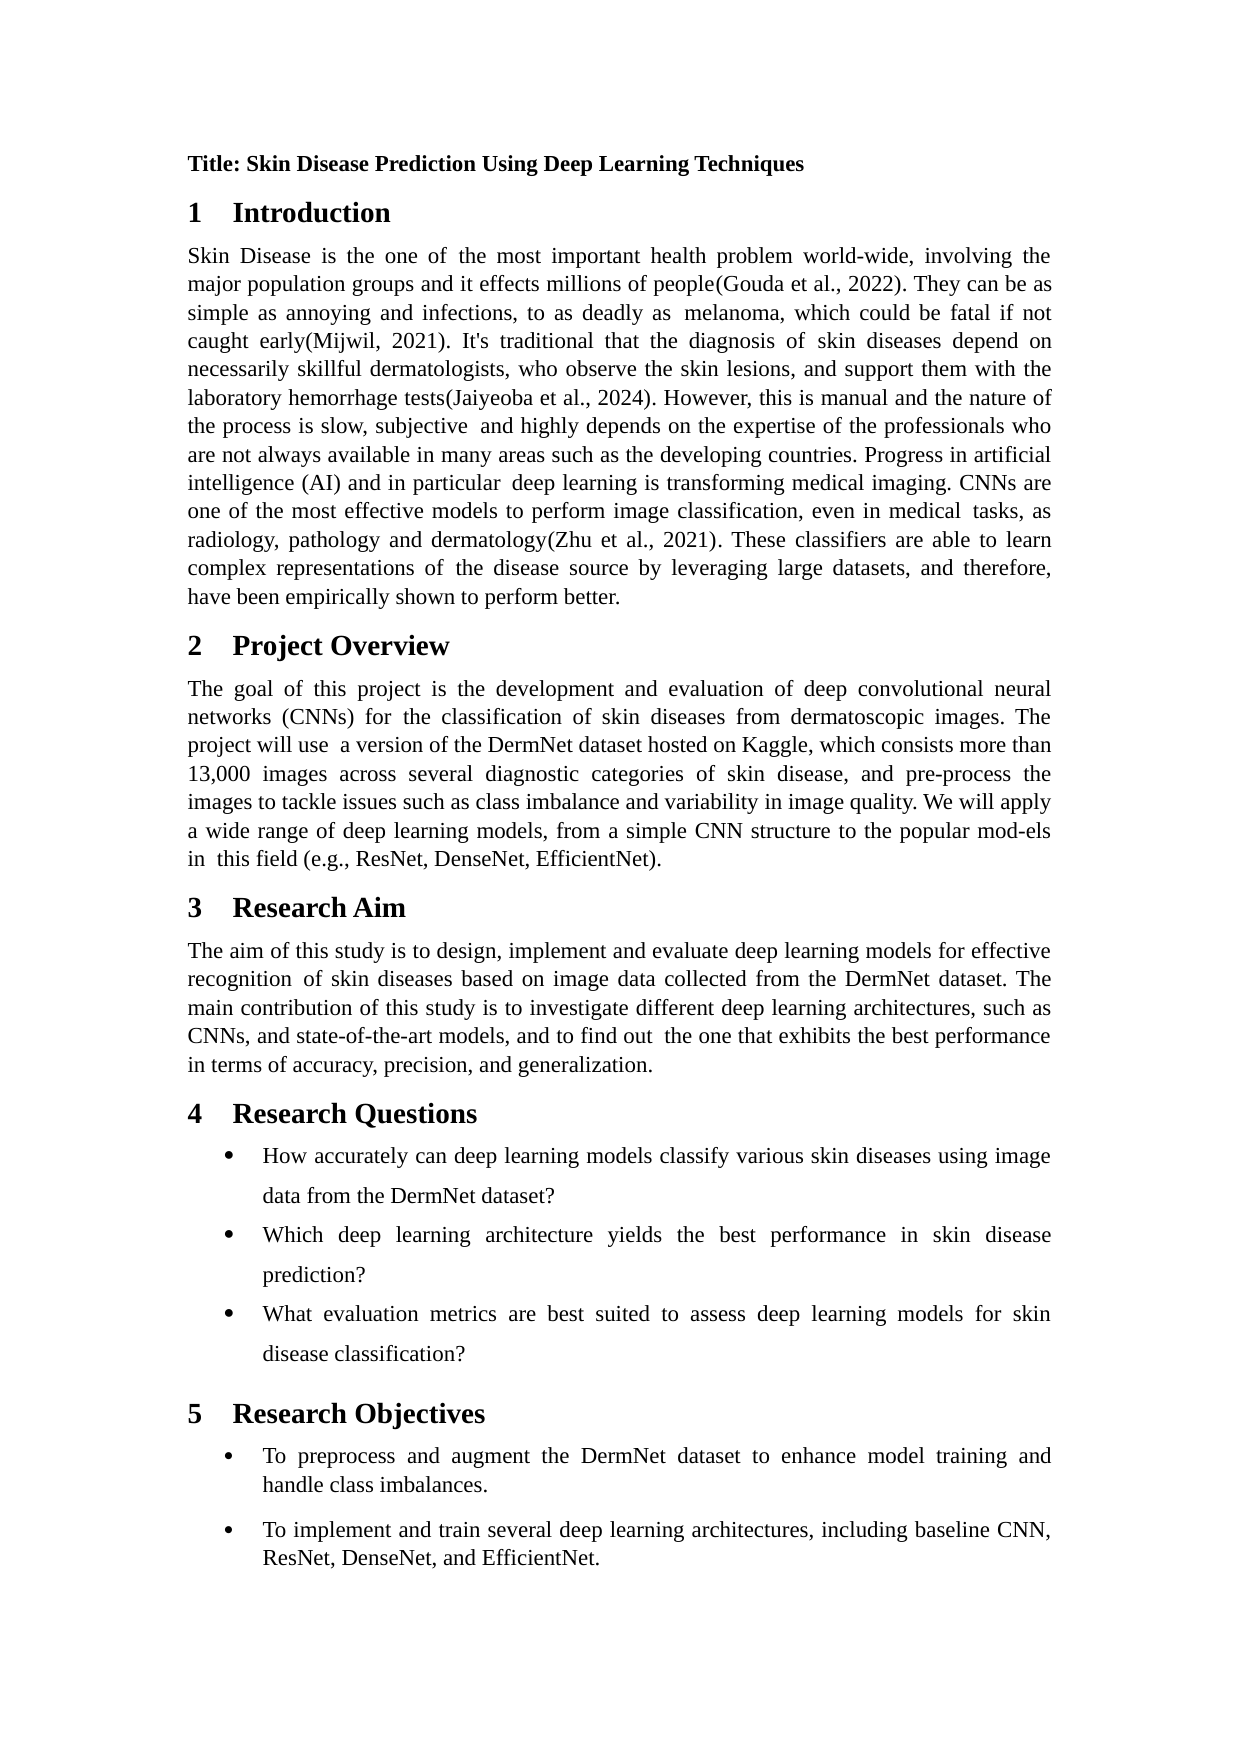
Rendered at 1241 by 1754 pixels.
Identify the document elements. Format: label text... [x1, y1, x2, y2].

list How accurately can deep learning models classify various skin diseases using image data from the DermNet dataset? [225, 1142, 1053, 1208]
subtitle Project Overview [187, 628, 1053, 662]
subtitle Introduction [187, 195, 1053, 229]
subtitle Research Objectives [187, 1396, 1053, 1429]
list Which deep learning architecture yields the best performance in skin disease prediction? [225, 1221, 1053, 1287]
list To preprocess and augment the DermNet dataset to enhance model training and handle class imbalances. [225, 1442, 1053, 1497]
text The goal of this project is the development and evaluation of deep convolutional neural networks (CNNs) for the classification of skin diseases from dermatoscopic images. The project will use a version of the DermNet dataset hosted on Kaggle, which consists more than 13,000 images across several diagnostic categories of skin disease, and pre-process the images to tackle issues such as class imbalance and variability in image quality. We will apply a wide range of deep learning models, from a simple CNN structure to the popular mod-els in this field (e.g., ResNet, DenseNet, EfficientNet). [187, 674, 1053, 872]
subtitle Research Questions [187, 1096, 1053, 1129]
list To implement and train several deep learning architectures, including baseline CNN, ResNet, DenseNet, and EfficientNet. [225, 1516, 1053, 1571]
subtitle Research Aim [187, 890, 1053, 924]
text Title: Skin Disease Prediction Using Deep Learning Techniques [187, 150, 1053, 176]
list What evaluation metrics are best suited to assess deep learning models for skin disease classification? [225, 1300, 1053, 1366]
text The aim of this study is to design, implement and evaluate deep learning models for effective recognition of skin diseases based on image data collected from the DermNet dataset. The main contribution of this study is to investigate different deep learning architectures, such as CNNs, and state-of-the-art models, and to find out the one that exhibits the best performance in terms of accuracy, precision, and generalization. [187, 937, 1053, 1077]
text Skin Disease is the one of the most important health problem world-wide, involving the major population groups and it effects millions of people. They can be as simple as annoying and infections, to as deadly as melanoma, which could be fatal if not caught early. It's traditional that the diagnosis of skin diseases depend on necessarily skillful dermatologists, who observe the skin lesions, and support them with the laboratory hemorrhage tests. However, this is manual and the nature of the process is slow, subjective and highly depends on the expertise of the professionals who are not always available in many areas such as the developing countries. Progress in artificial intelligence (AI) and in particular deep learning is transforming medical imaging. CNNs are one of the most effective models to perform image classification, even in medical tasks, as radiology, pathology and dermatology. These classifiers are able to learn complex representations of the disease source by leveraging large datasets, and therefore, have been empirically shown to perform better. [187, 242, 1053, 609]
